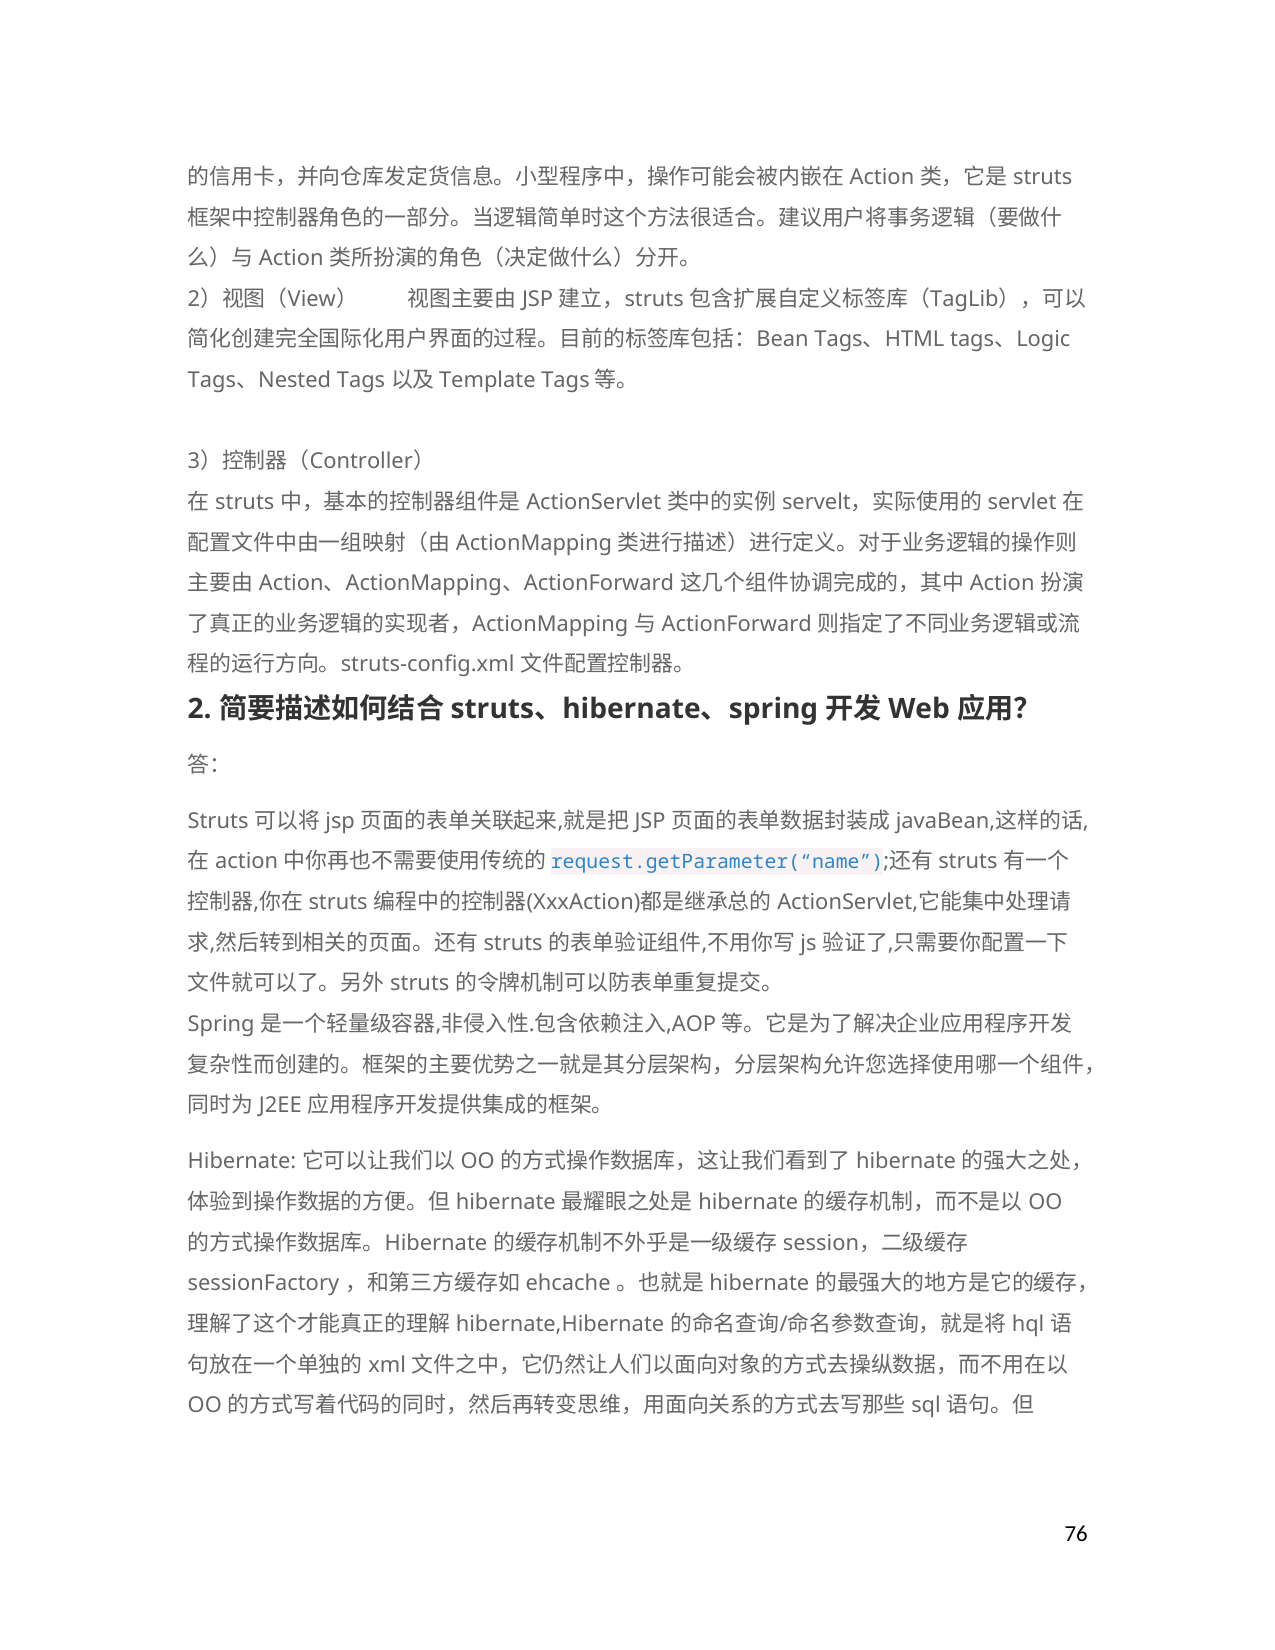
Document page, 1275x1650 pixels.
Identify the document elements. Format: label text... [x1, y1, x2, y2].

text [187, 150, 1087, 272]
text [187, 1135, 1087, 1419]
text 答： [187, 738, 1087, 778]
text Spring 是一个轻量级容器,非侵入性.包含依赖注入,AOP 等。它是为了解决企业应用程序开发复杂性而创建的。框架的主要优势之一就是其分层架构，分层架构允许您选择使用哪一个组件，同时为 J2EE 应用程序开发提供集成的框架。 [187, 997, 1087, 1119]
text Struts 可以将 jsp 页面的表单关联起来,就是把 JSP 页面的表单数据封装成 javaBean,这样的话,在 action 中你再也不需要使用传统的request.getParameter(“name”);还有 struts 有一个控制器,你在 struts 编程中的控制器(XxxAction)都是继承总的 ActionServlet,它能集中处理请求,然后转到相关的页面。还有 struts 的表单验证组件,不用你写 js 验证了,只需要你配置一下文件就可以了。另外 struts 的令牌机制可以防表单重复提交。 [187, 794, 1087, 997]
subtitle 2. 简要描述如何结合 struts、hibernate、spring 开发 Web 应用？ [187, 686, 1087, 727]
text 2）视图（View） 视图主要由 JSP 建立，struts 包含扩展自定义标签库（TagLib），可以简化创建完全国际化用户界面的过程。目前的标签库包括：Bean Tags、HTML tags、Logic Tags、Nested Tags 以及Template Tags等。 3）控制器（Controller） 在 struts 中，基本的控制器组件是 ActionServlet 类中的实例 servelt，实际使用的 servlet 在配置文件中由一组映射（由 ActionMapping 类进行描述）进行定义。对于业务逻辑的操作则主要由 Action、ActionMapping、ActionForward 这几个组件协调完成的，其中 Action 扮演了真正的业务逻辑的实现者，ActionMapping 与 ActionForward 则指定了不同业务逻辑或流程的运行方向。struts-config.xml 文件配置控制器。 [187, 272, 1087, 678]
